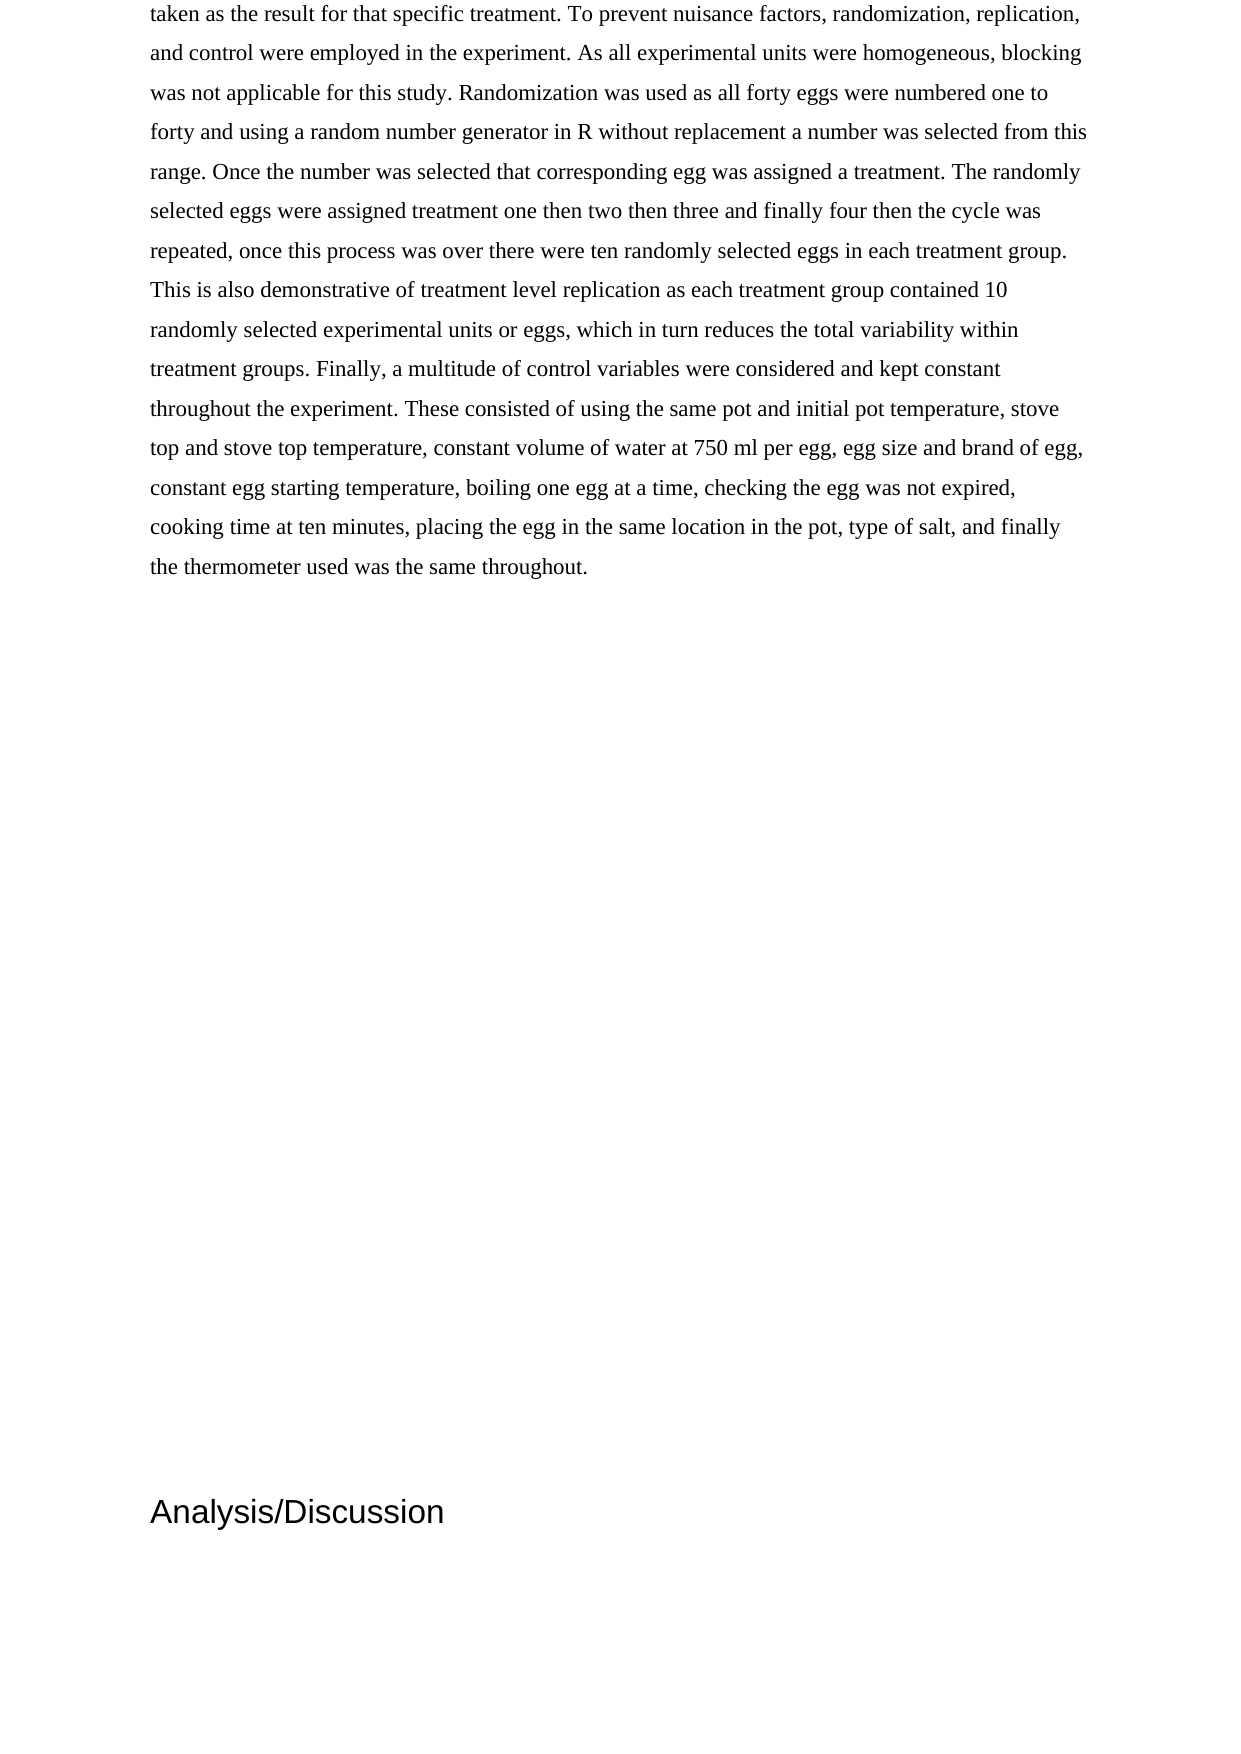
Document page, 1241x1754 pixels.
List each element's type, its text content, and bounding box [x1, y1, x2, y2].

subtitle Analysis/Discussion [150, 1492, 1090, 1530]
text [150, 0, 1090, 579]
